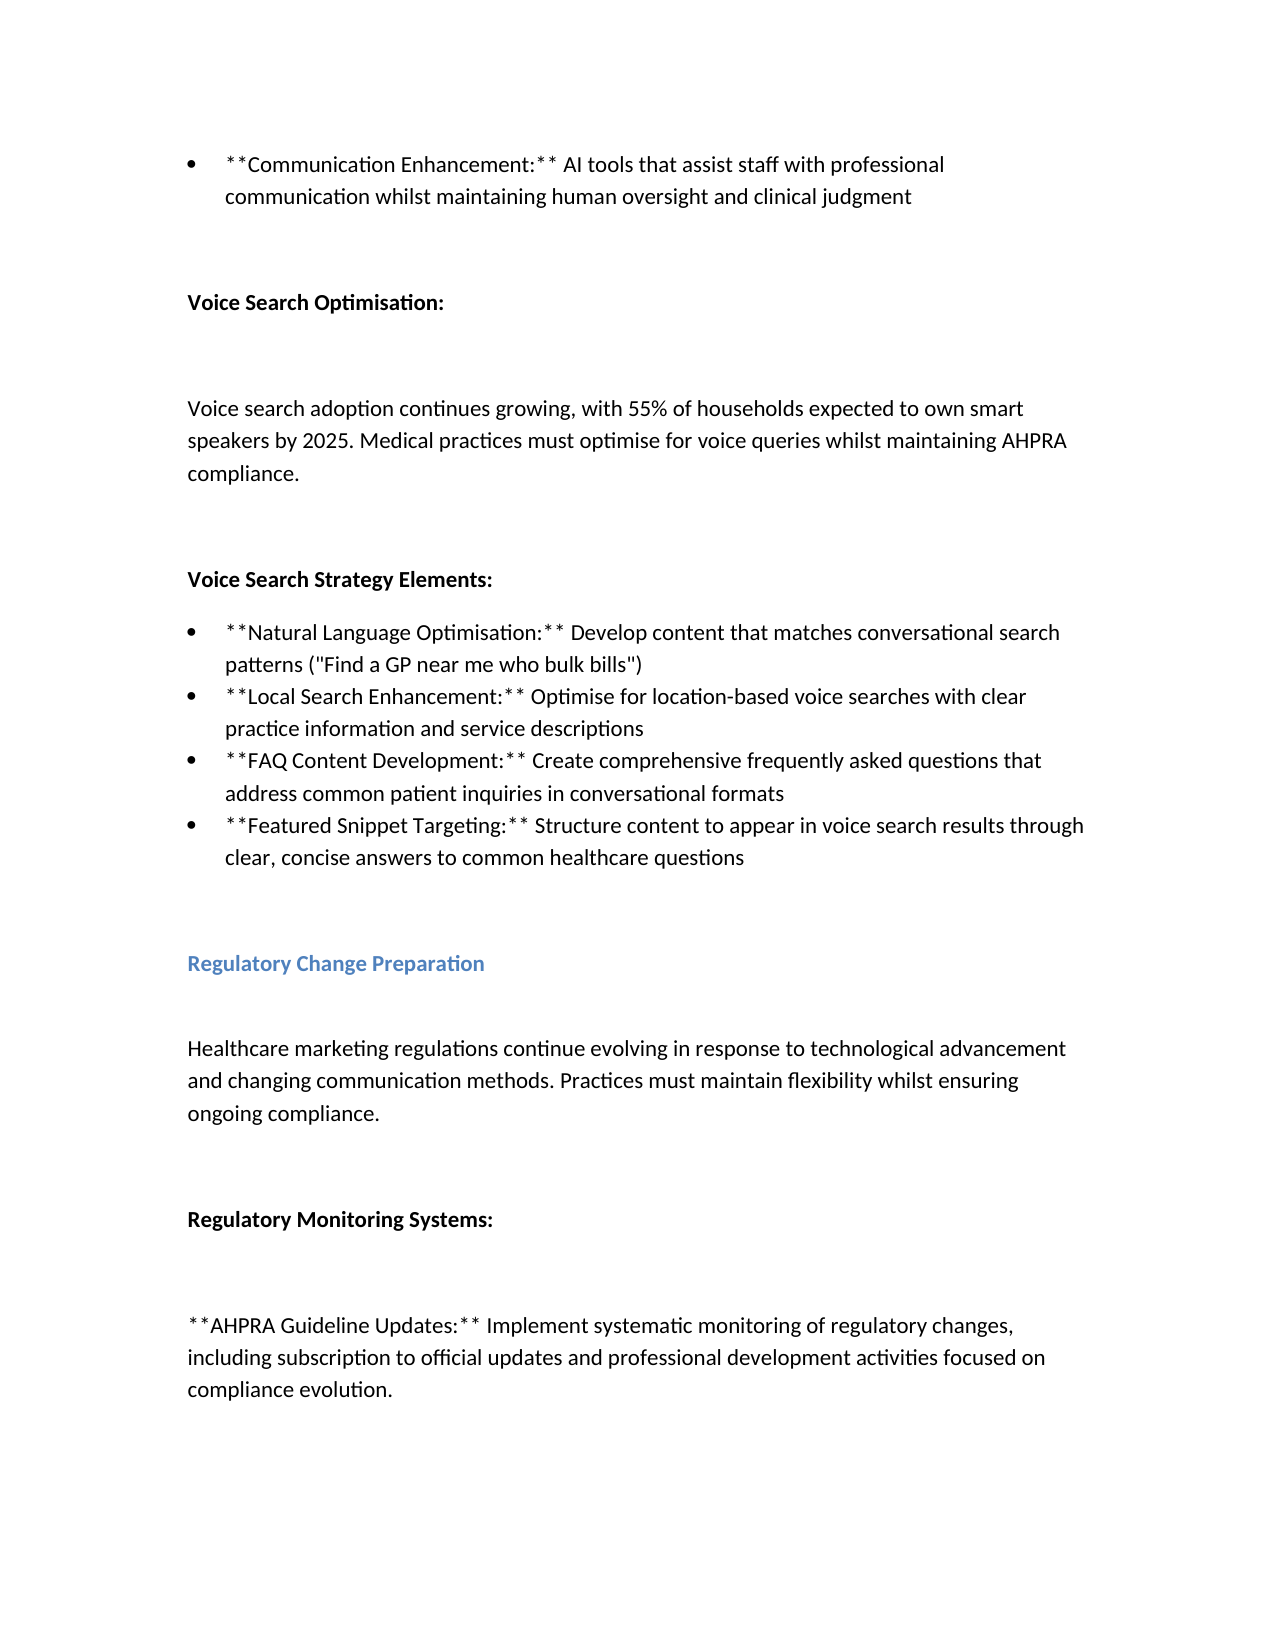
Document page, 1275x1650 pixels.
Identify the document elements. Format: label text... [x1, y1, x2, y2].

list **FAQ Content Development:** Create comprehensive frequently asked questions that address common patient inquiries in conversational formats [187, 746, 1087, 807]
text **AHPRA Guideline Updates:** Implement systematic monitoring of regulatory changes, including subscription to official updates and professional development activities focused on compliance evolution. [187, 1311, 1087, 1403]
text Regulatory Monitoring Systems: [187, 1205, 1087, 1233]
list **Local Search Enhancement:** Optimise for location-based voice searches with clear practice information and service descriptions [187, 682, 1087, 742]
text Voice Search Optimisation: [187, 288, 1087, 316]
text Voice Search Strategy Elements: [187, 565, 1087, 593]
list **Featured Snippet Targeting:** Structure content to appear in voice search results through clear, concise answers to common healthcare questions [187, 811, 1087, 871]
text Voice search adoption continues growing, with 55% of households expected to own smart speakers by 2025. Medical practices must optimise for voice queries whilst maintaining AHPRA compliance. [187, 394, 1087, 487]
list **Communication Enhancement:** AI tools that assist staff with professional communication whilst maintaining human oversight and clinical judgment [187, 150, 1087, 210]
subtitle Regulatory Change Preparation [187, 949, 1087, 977]
text Healthcare marketing regulations continue evolving in response to technological advancement and changing communication methods. Practices must maintain flexibility whilst ensuring ongoing compliance. [187, 1034, 1087, 1127]
list **Natural Language Optimisation:** Develop content that matches conversational search patterns ("Find a GP near me who bulk bills") [187, 618, 1087, 678]
